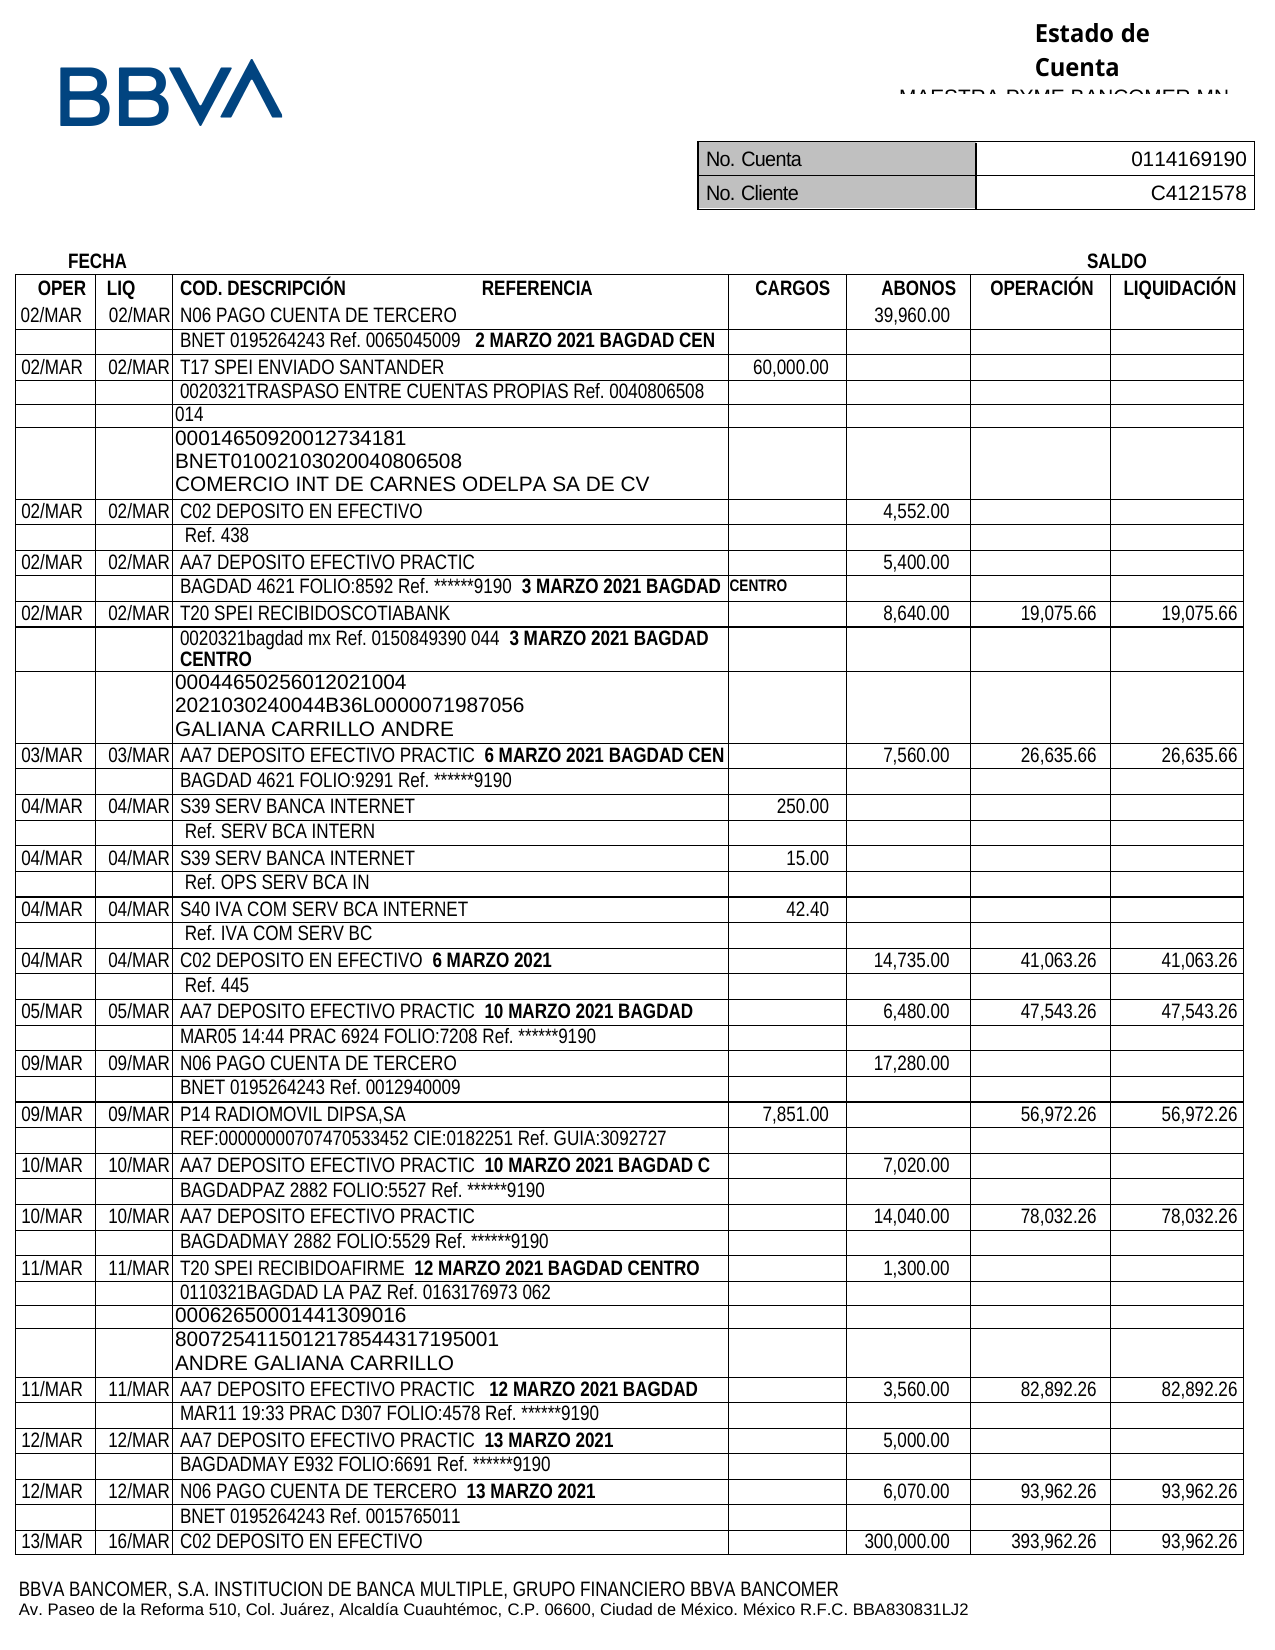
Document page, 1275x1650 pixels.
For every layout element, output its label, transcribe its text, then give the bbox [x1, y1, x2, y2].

table_cell 47,543.26 [1111, 1000, 1243, 1024]
table_cell [729, 1179, 846, 1204]
table_cell [16, 405, 95, 427]
table_cell Ref. IVA COM SERV BC [173, 923, 728, 948]
table_cell AA7 DEPOSITO EFECTIVO PRACTIC [173, 551, 728, 575]
table_cell [971, 381, 1110, 404]
table_cell [729, 1026, 846, 1050]
table_cell [729, 1531, 846, 1554]
table_cell [1111, 1077, 1243, 1101]
table_cell BAGDADMAY E932 FOLIO:6691 Ref. ******9190 [173, 1454, 728, 1479]
table_cell [96, 1403, 172, 1427]
table_cell [96, 405, 172, 427]
table_cell [729, 672, 846, 743]
table_header No. Cuenta [699, 142, 976, 175]
table_cell [96, 1026, 172, 1050]
table_cell 02/MAR [96, 602, 172, 626]
table_cell 00044650256012021004 2021030240044B36L0000071987056 GALIANA CARRILLO ANDRE [173, 672, 728, 743]
table_cell [16, 1077, 95, 1101]
table_cell 15.00 [729, 846, 846, 871]
table_cell [971, 1454, 1110, 1479]
table_cell REF:00000000707470533452 CIE:0182251 Ref. GUIA:3092727 [173, 1128, 728, 1153]
table_cell 12/MAR [96, 1480, 172, 1504]
table_cell [1111, 1282, 1243, 1305]
table_cell AA7 DEPOSITO EFECTIVO PRACTIC 10 MARZO 2021 BAGDAD [173, 1000, 728, 1024]
table_cell [847, 355, 970, 380]
table_cell [1111, 576, 1243, 601]
table_cell [1111, 1505, 1243, 1530]
table_cell [729, 1128, 846, 1153]
table_cell [847, 898, 970, 922]
table_cell [16, 821, 95, 845]
table_cell [847, 1329, 970, 1377]
table_cell 60,000.00 [729, 355, 846, 380]
table_cell [729, 330, 846, 354]
table_cell [729, 628, 846, 671]
table_cell [729, 428, 846, 498]
table_cell 93,962.26 [971, 1480, 1110, 1504]
table_cell [971, 974, 1110, 999]
table_cell [971, 821, 1110, 845]
table_cell MAR11 19:33 PRAC D307 FOLIO:4578 Ref. ******9190 [173, 1403, 728, 1427]
table_cell [1111, 1026, 1243, 1050]
table_cell 14,040.00 [847, 1205, 970, 1229]
table_cell [16, 872, 95, 896]
table_cell [96, 923, 172, 948]
table_cell [971, 795, 1110, 819]
table_cell [847, 628, 970, 671]
table_cell 00062650001441309016 [173, 1306, 728, 1328]
table_cell [847, 1306, 970, 1328]
table_cell [16, 525, 95, 549]
table_cell BNET 0195264243 Ref. 0065045009 2 MARZO 2021 BAGDAD CEN [173, 330, 728, 354]
table_header OPER 02/MAR [16, 275, 95, 328]
table_header 0114169190 [977, 142, 1254, 175]
table_cell [16, 923, 95, 948]
table_cell 014 [173, 405, 728, 427]
table_cell [971, 1256, 1110, 1281]
table_cell [729, 1403, 846, 1427]
table_cell 6,480.00 [847, 1000, 970, 1024]
table_cell [16, 1282, 95, 1305]
table_cell 04/MAR [96, 949, 172, 973]
table_cell [1111, 1154, 1243, 1178]
table_cell [96, 381, 172, 404]
table_cell [847, 1505, 970, 1530]
table_cell 56,972.26 [971, 1103, 1110, 1127]
table_cell [729, 1454, 846, 1479]
table_cell 47,543.26 [971, 1000, 1110, 1024]
table_cell 05/MAR [96, 1000, 172, 1024]
table_cell [847, 846, 970, 871]
table_cell 04/MAR [96, 898, 172, 922]
table_cell [729, 405, 846, 427]
table_cell [1111, 628, 1243, 671]
table_cell 03/MAR [96, 744, 172, 768]
table_cell [16, 576, 95, 601]
table_cell Ref. OPS SERV BCA IN [173, 872, 728, 896]
table_cell [1111, 1403, 1243, 1427]
table_cell 93,962.26 [1111, 1480, 1243, 1504]
table_cell 02/MAR [96, 500, 172, 524]
table_cell [1111, 974, 1243, 999]
table_cell [971, 1026, 1110, 1050]
table_cell 09/MAR [96, 1103, 172, 1127]
table_cell T20 SPEI RECIBIDOSCOTIABANK [173, 602, 728, 626]
table_cell [1111, 500, 1243, 524]
table_cell 12/MAR [16, 1480, 95, 1504]
table_cell [729, 551, 846, 575]
table_cell [971, 846, 1110, 871]
table_header LIQUIDACIÓN [1111, 275, 1243, 328]
table_cell [729, 974, 846, 999]
table_cell 82,892.26 [1111, 1378, 1243, 1402]
table_header CARGOS [729, 275, 846, 328]
table_cell [971, 898, 1110, 922]
table_cell [971, 551, 1110, 575]
table_cell 12/MAR [96, 1429, 172, 1453]
table_cell 26,635.66 [1111, 744, 1243, 768]
table_cell BAGDADPAZ 2882 FOLIO:5527 Ref. ******9190 [173, 1179, 728, 1204]
table_cell 03/MAR [16, 744, 95, 768]
table_cell [729, 1429, 846, 1453]
table_cell [96, 974, 172, 999]
table_cell 393,962.26 [971, 1531, 1110, 1554]
table_cell [1111, 1329, 1243, 1377]
table_cell [729, 1282, 846, 1305]
table_cell [847, 1231, 970, 1255]
table_cell [16, 1128, 95, 1153]
table_cell 16/MAR [96, 1531, 172, 1554]
table_cell [971, 525, 1110, 549]
table_cell [847, 1179, 970, 1204]
table_cell 5,000.00 [847, 1429, 970, 1453]
table_cell [971, 672, 1110, 743]
table_cell [1111, 795, 1243, 819]
table_cell [1111, 1128, 1243, 1153]
table_cell BAGDAD 4621 FOLIO:8592 Ref. ******9190 3 MARZO 2021 BAGDAD [173, 576, 728, 601]
table_cell [1111, 923, 1243, 948]
table_cell [16, 1179, 95, 1204]
table_cell [729, 525, 846, 549]
table_cell 04/MAR [16, 898, 95, 922]
table_cell T17 SPEI ENVIADO SANTANDER [173, 355, 728, 380]
table_cell [729, 949, 846, 973]
table_cell 10/MAR [16, 1205, 95, 1229]
table_cell [847, 1026, 970, 1050]
text FECHA SALDO [68, 249, 1275, 273]
table_cell [1111, 551, 1243, 575]
table_cell [847, 1128, 970, 1153]
table_cell [971, 1505, 1110, 1530]
table_cell 02/MAR [16, 355, 95, 380]
table_cell 19,075.66 [971, 602, 1110, 626]
table_cell [971, 872, 1110, 896]
table_cell N06 PAGO CUENTA DE TERCERO [173, 1051, 728, 1076]
table_cell [96, 1329, 172, 1377]
table_cell [729, 1256, 846, 1281]
table_cell 17,280.00 [847, 1051, 970, 1076]
table_cell [971, 1179, 1110, 1204]
table_cell MAR05 14:44 PRAC 6924 FOLIO:7208 Ref. ******9190 [173, 1026, 728, 1050]
table_cell 78,032.26 [1111, 1205, 1243, 1229]
table_cell [971, 1403, 1110, 1427]
table_cell [729, 769, 846, 794]
table_cell [1111, 1454, 1243, 1479]
table_cell [96, 330, 172, 354]
table_cell [96, 1077, 172, 1101]
table_cell 6,070.00 [847, 1480, 970, 1504]
table_cell [96, 1306, 172, 1328]
table_cell [16, 672, 95, 743]
table_cell [729, 744, 846, 768]
table_cell [96, 672, 172, 743]
table_cell [1111, 846, 1243, 871]
table_cell [971, 1128, 1110, 1153]
table_cell [1111, 355, 1243, 380]
table_header ABONOS 39,960.00 [847, 275, 970, 328]
table_cell [971, 628, 1110, 671]
table_cell [1111, 1231, 1243, 1255]
table_cell 0020321bagdad mx Ref. 0150849390 044 3 MARZO 2021 BAGDAD CENTRO [173, 628, 728, 671]
table_cell 7,560.00 [847, 744, 970, 768]
table_cell BAGDAD 4621 FOLIO:9291 Ref. ******9190 [173, 769, 728, 794]
table_cell [1111, 1256, 1243, 1281]
table_cell [729, 1051, 846, 1076]
table_cell 11/MAR [16, 1256, 95, 1281]
table_cell [847, 821, 970, 845]
table_cell [971, 1051, 1110, 1076]
table_cell 250.00 [729, 795, 846, 819]
table_cell 02/MAR [96, 355, 172, 380]
table_cell 12/MAR [16, 1429, 95, 1453]
table_cell [971, 330, 1110, 354]
table_cell [729, 1154, 846, 1178]
table_cell [96, 821, 172, 845]
table_cell 04/MAR [16, 949, 95, 973]
table_cell [1111, 672, 1243, 743]
table_cell [1111, 525, 1243, 549]
table_cell AA7 DEPOSITO EFECTIVO PRACTIC 13 MARZO 2021 [173, 1429, 728, 1453]
table_cell [16, 1329, 95, 1377]
table_cell [729, 500, 846, 524]
table_cell No. Cliente [699, 176, 975, 208]
table_cell 78,032.26 [971, 1205, 1110, 1229]
table_cell 05/MAR [16, 1000, 95, 1024]
table_cell [1111, 898, 1243, 922]
table_cell [16, 769, 95, 794]
table_cell 11/MAR [16, 1378, 95, 1402]
table_cell [971, 1282, 1110, 1305]
table_cell [729, 1378, 846, 1402]
table_cell [729, 381, 846, 404]
table_cell [847, 1103, 970, 1127]
table_cell C02 DEPOSITO EN EFECTIVO [173, 500, 728, 524]
table_cell [1111, 821, 1243, 845]
table_header OPERACIÓN [971, 275, 1110, 328]
table_cell 93,962.26 [1111, 1531, 1243, 1554]
table_cell [1111, 428, 1243, 498]
table_cell AA7 DEPOSITO EFECTIVO PRACTIC 12 MARZO 2021 BAGDAD [173, 1378, 728, 1402]
table_cell [96, 1128, 172, 1153]
table_cell [729, 1329, 846, 1377]
table_cell [971, 500, 1110, 524]
table_cell [96, 628, 172, 671]
table_cell 41,063.26 [1111, 949, 1243, 973]
table_cell [1111, 405, 1243, 427]
table_cell AA7 DEPOSITO EFECTIVO PRACTIC 10 MARZO 2021 BAGDAD C [173, 1154, 728, 1178]
table_cell 13/MAR [16, 1531, 95, 1554]
table_cell T20 SPEI RECIBIDOAFIRME 12 MARZO 2021 BAGDAD CENTRO [173, 1256, 728, 1281]
table_cell S39 SERV BANCA INTERNET [173, 795, 728, 819]
table_header LIQ 02/MAR [96, 275, 172, 328]
table_cell 7,851.00 [729, 1103, 846, 1127]
table_cell [729, 1480, 846, 1504]
table_cell [847, 923, 970, 948]
table_cell [847, 672, 970, 743]
table_cell S39 SERV BANCA INTERNET [173, 846, 728, 871]
table_cell 7,020.00 [847, 1154, 970, 1178]
table_cell N06 PAGO CUENTA DE TERCERO 13 MARZO 2021 [173, 1480, 728, 1504]
table_cell [96, 1282, 172, 1305]
table_cell 10/MAR [96, 1205, 172, 1229]
table_cell [847, 1403, 970, 1427]
table_cell Ref. 445 [173, 974, 728, 999]
table_cell 00014650920012734181 BNET01002103020040806508 COMERCIO INT DE CARNES ODELPA SA DE CV [173, 428, 728, 498]
table_cell [1111, 769, 1243, 794]
table_cell [16, 330, 95, 354]
table_cell 09/MAR [96, 1051, 172, 1076]
table_cell [16, 974, 95, 999]
table_cell 0110321BAGDAD LA PAZ Ref. 0163176973 062 [173, 1282, 728, 1305]
table_cell [96, 872, 172, 896]
table_cell 8007254115012178544317195001 ANDRE GALIANA CARRILLO [173, 1329, 728, 1377]
table_cell [971, 355, 1110, 380]
table_cell [16, 381, 95, 404]
table_cell 41,063.26 [971, 949, 1110, 973]
table_cell [847, 1282, 970, 1305]
table_cell 3,560.00 [847, 1378, 970, 1402]
table_cell [847, 428, 970, 498]
table_cell [1111, 381, 1243, 404]
picture [60, 59, 283, 126]
table_cell CENTRO [729, 576, 846, 601]
table_cell 1,300.00 [847, 1256, 970, 1281]
table_cell [16, 1306, 95, 1328]
table_cell Ref. 438 [173, 525, 728, 549]
table_cell [729, 1231, 846, 1255]
table_cell [847, 1077, 970, 1101]
table_cell [847, 769, 970, 794]
table_cell 8,640.00 [847, 602, 970, 626]
table_cell 04/MAR [16, 846, 95, 871]
table_cell BNET 0195264243 Ref. 0015765011 [173, 1505, 728, 1530]
table_cell [729, 1205, 846, 1229]
table_cell [847, 576, 970, 601]
table_cell [971, 576, 1110, 601]
table_cell 14,735.00 [847, 949, 970, 973]
table_cell [971, 1306, 1110, 1328]
table_cell [971, 428, 1110, 498]
table_cell [729, 1505, 846, 1530]
table_cell 11/MAR [96, 1378, 172, 1402]
table_cell [847, 1454, 970, 1479]
table_cell [96, 1231, 172, 1255]
table_cell [729, 1306, 846, 1328]
table_cell [847, 330, 970, 354]
table_cell P14 RADIOMOVIL DIPSA,SA [173, 1103, 728, 1127]
table_cell [16, 428, 95, 498]
table_cell [847, 405, 970, 427]
table_cell [96, 1179, 172, 1204]
table_cell [1111, 1306, 1243, 1328]
table_cell C02 DEPOSITO EN EFECTIVO [173, 1531, 728, 1554]
table_cell [847, 974, 970, 999]
table_cell 02/MAR [16, 602, 95, 626]
table_cell 02/MAR [96, 551, 172, 575]
table_cell [96, 1505, 172, 1530]
table_cell [971, 769, 1110, 794]
table_cell 04/MAR [16, 795, 95, 819]
table_cell 10/MAR [96, 1154, 172, 1178]
table_cell [971, 405, 1110, 427]
table_header COD. DESCRIPCIÓN REFERENCIA N06 PAGO CUENTA DE TERCERO [173, 275, 728, 328]
table_cell [16, 1403, 95, 1427]
table_cell [96, 428, 172, 498]
table_cell AA7 DEPOSITO EFECTIVO PRACTIC [173, 1205, 728, 1229]
table_cell [1111, 1429, 1243, 1453]
table_cell [971, 923, 1110, 948]
table_cell BAGDADMAY 2882 FOLIO:5529 Ref. ******9190 [173, 1231, 728, 1255]
table_cell [971, 1077, 1110, 1101]
table_cell [16, 1026, 95, 1050]
table_cell [729, 821, 846, 845]
table_cell [16, 628, 95, 671]
table_cell 02/MAR [16, 551, 95, 575]
table_cell [971, 1154, 1110, 1178]
table_cell [971, 1329, 1110, 1377]
table_cell 11/MAR [96, 1256, 172, 1281]
table_cell [16, 1231, 95, 1255]
table_cell 04/MAR [96, 795, 172, 819]
table_cell [729, 872, 846, 896]
table_cell [847, 381, 970, 404]
table_cell 42.40 [729, 898, 846, 922]
table_cell 02/MAR [16, 500, 95, 524]
table_cell [847, 525, 970, 549]
table_cell 5,400.00 [847, 551, 970, 575]
table_cell S40 IVA COM SERV BCA INTERNET [173, 898, 728, 922]
table_cell 0020321TRASPASO ENTRE CUENTAS PROPIAS Ref. 0040806508 [173, 381, 728, 404]
table_cell 56,972.26 [1111, 1103, 1243, 1127]
table_cell [971, 1231, 1110, 1255]
table_cell [1111, 1179, 1243, 1204]
table_cell [96, 769, 172, 794]
table_cell [729, 602, 846, 626]
table_cell 09/MAR [16, 1103, 95, 1127]
table_cell [729, 1077, 846, 1101]
table_cell [96, 1454, 172, 1479]
table_cell [16, 1454, 95, 1479]
table_cell [1111, 872, 1243, 896]
table_cell Ref. SERV BCA INTERN [173, 821, 728, 845]
table_cell C02 DEPOSITO EN EFECTIVO 6 MARZO 2021 [173, 949, 728, 973]
table_cell [729, 923, 846, 948]
table_cell 300,000.00 [847, 1531, 970, 1554]
table_cell C4121578 [977, 176, 1254, 208]
table_cell [1111, 330, 1243, 354]
table_cell 09/MAR [16, 1051, 95, 1076]
table_cell 10/MAR [16, 1154, 95, 1178]
table_cell [96, 525, 172, 549]
table_cell [1111, 1051, 1243, 1076]
table_cell [16, 1505, 95, 1530]
table_cell 4,552.00 [847, 500, 970, 524]
table_cell [96, 576, 172, 601]
table_cell [971, 1429, 1110, 1453]
table_cell 82,892.26 [971, 1378, 1110, 1402]
table_cell AA7 DEPOSITO EFECTIVO PRACTIC 6 MARZO 2021 BAGDAD CEN [173, 744, 728, 768]
table_cell [729, 1000, 846, 1024]
table_cell BNET 0195264243 Ref. 0012940009 [173, 1077, 728, 1101]
table_cell [847, 872, 970, 896]
table_cell 19,075.66 [1111, 602, 1243, 626]
table_cell [847, 795, 970, 819]
table_cell 26,635.66 [971, 744, 1110, 768]
table_cell 04/MAR [96, 846, 172, 871]
